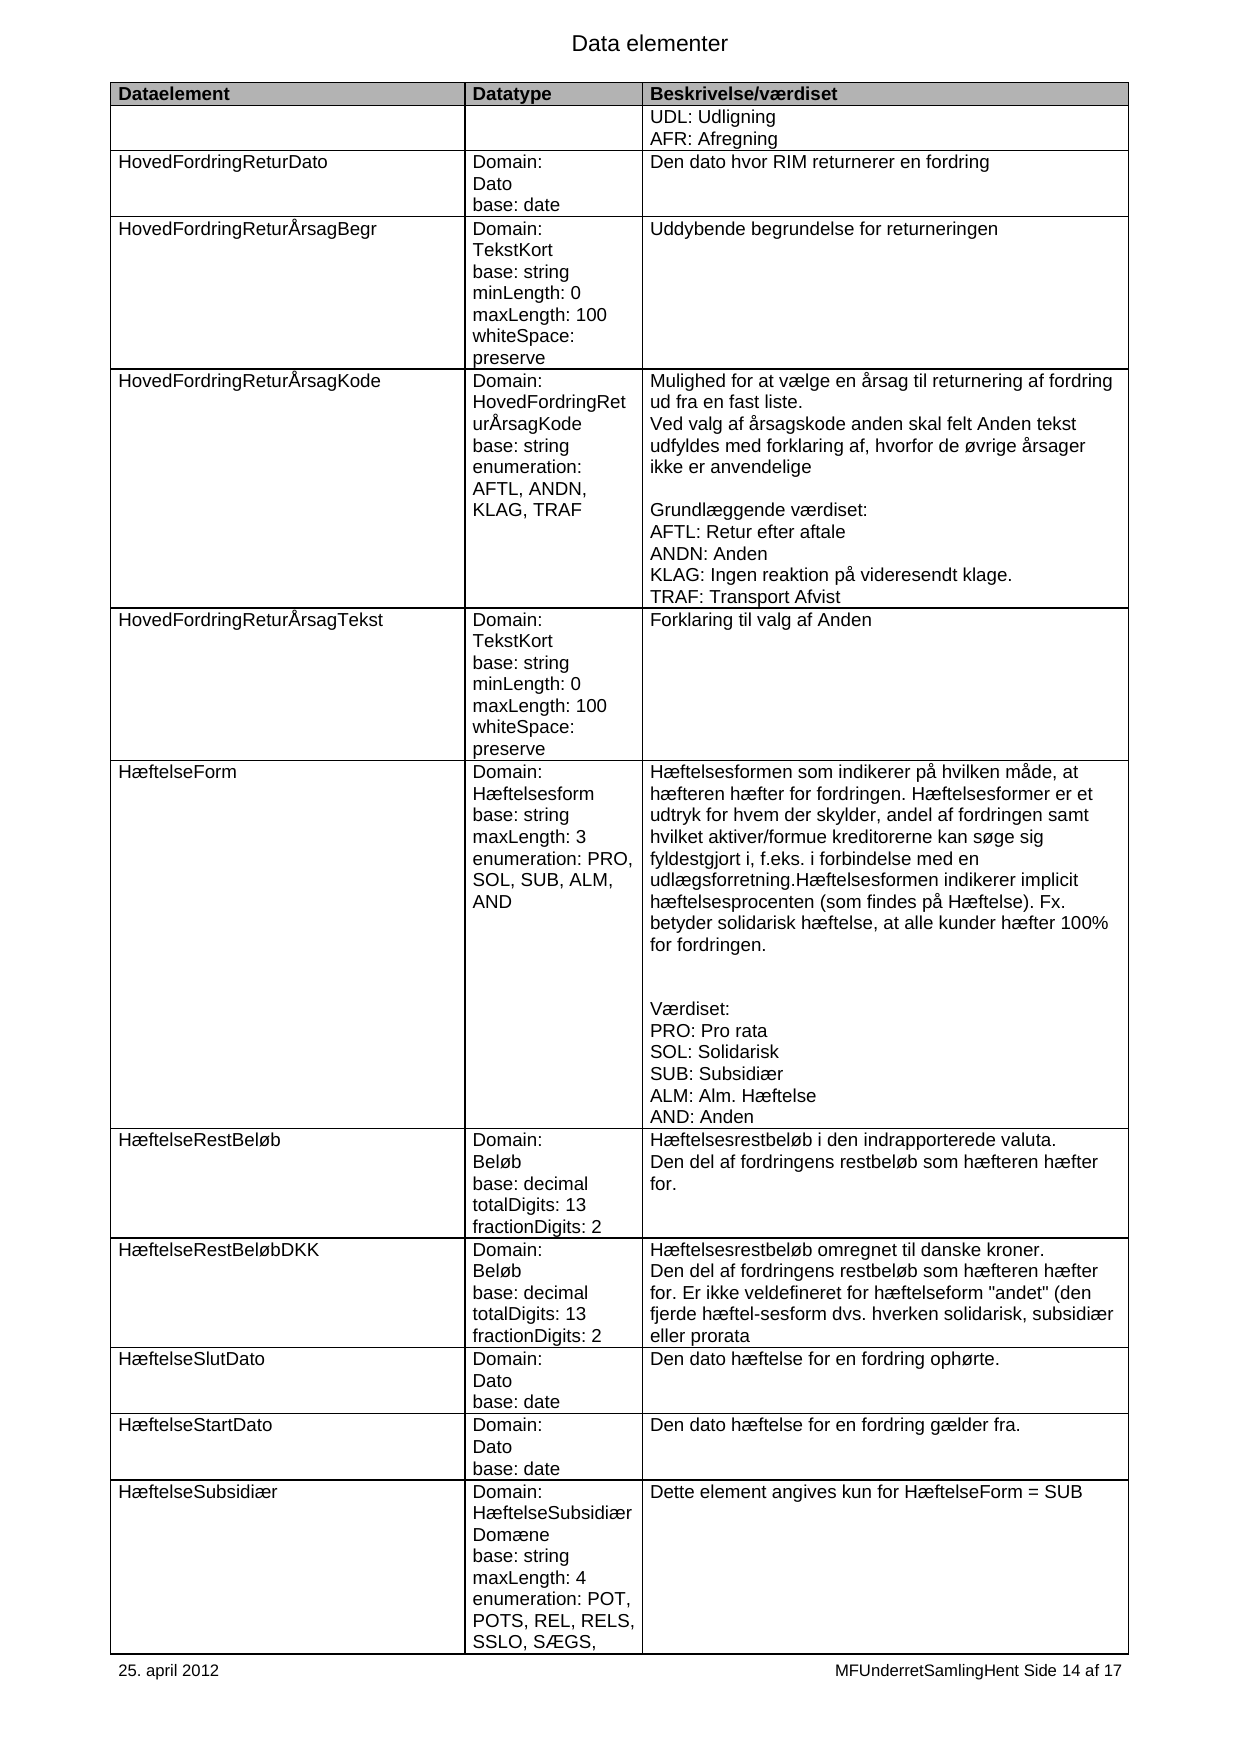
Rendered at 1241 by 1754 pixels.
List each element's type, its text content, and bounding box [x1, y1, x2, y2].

table_cell HæftelseSubsidiær [111, 1481, 464, 1653]
table_cell HæftelseForm [111, 761, 464, 1128]
table_cell Domain: HovedFordringReturÅrsagKode base: string enumeration: AFTL, ANDN, KLAG, TRAF [466, 370, 642, 607]
table_cell HæftelseStartDato [111, 1414, 464, 1479]
table_cell HovedFordringReturÅrsagBegr [111, 217, 464, 368]
table_cell HæftelseSlutDato [111, 1348, 464, 1413]
table_cell HovedFordringReturDato [111, 151, 464, 216]
table_cell Domain: TekstKort base: string minLength: 0 maxLength: 100 whiteSpace: preserve [466, 609, 642, 759]
table_header Beskrivelse/værdiset [643, 83, 1128, 105]
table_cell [111, 106, 464, 149]
table_cell Domain: Beløb base: decimal totalDigits: 13 fractionDigits: 2 [466, 1239, 642, 1346]
table_cell Domain: Dato base: date [466, 151, 642, 216]
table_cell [643, 1481, 1128, 1653]
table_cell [466, 106, 642, 149]
table_cell Den dato hæftelse for en fordring ophørte. [643, 1348, 1128, 1413]
table_cell HæftelseRestBeløbDKK [111, 1239, 464, 1346]
table_header Datatype [466, 83, 642, 105]
table_cell Hæftelsesrestbeløb i den indrapporterede valuta. Den del af fordringens restbeløb som hæfteren hæfter for. [643, 1129, 1128, 1237]
table_cell HæftelseRestBeløb [111, 1129, 464, 1237]
table_cell Hæftelsesrestbeløb omregnet til danske kroner. Den del af fordringens restbeløb som hæfteren hæfter for. Er ikke veldefineret for hæftelseform "andet" (den fjerde hæftel-sesform dvs. hverken solidarisk, subsidiær eller prorata [643, 1239, 1128, 1346]
table_cell Den dato hæftelse for en fordring gælder fra. [643, 1414, 1128, 1479]
table_cell Hæftelsesformen som indikerer på hvilken måde, at hæfteren hæfter for fordringen. Hæftelsesformer er et udtryk for hvem der skylder, andel af fordringen samt hvilket aktiver/formue kreditorerne kan søge sig fyldestgjort i, f.eks. i forbindelse med en udlægsforretning.Hæftelsesformen indikerer implicit hæftelsesprocenten (som findes på Hæftelse). Fx. betyder solidarisk hæftelse, at alle kunder hæfter 100% for fordringen. Værdiset: PRO: Pro rata SOL: Solidarisk SUB: Subsidiær ALM: Alm. Hæftelse AND: Anden [643, 761, 1128, 1128]
table_cell Domain: Hæftelsesform base: string maxLength: 3 enumeration: PRO, SOL, SUB, ALM, AND [466, 761, 642, 1128]
table_cell Domain: Dato base: date [466, 1414, 642, 1479]
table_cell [466, 1481, 642, 1653]
table_cell Forklaring til valg af Anden [643, 609, 1128, 759]
table_cell Mulighed for at vælge en årsag til returnering af fordring ud fra en fast liste. Ved valg af årsagskode anden skal felt Anden tekst udfyldes med forklaring af, hvorfor de øvrige årsager ikke er anvendelige Grundlæggende værdiset: AFTL: Retur efter aftale ANDN: Anden KLAG: Ingen reaktion på videresendt klage. TRAF: Transport Afvist [643, 370, 1128, 607]
table_cell Domain: TekstKort base: string minLength: 0 maxLength: 100 whiteSpace: preserve [466, 217, 642, 368]
table_cell Domain: Beløb base: decimal totalDigits: 13 fractionDigits: 2 [466, 1129, 642, 1237]
table_cell Domain: Dato base: date [466, 1348, 642, 1413]
table_cell HovedFordringReturÅrsagKode [111, 370, 464, 607]
table_cell Uddybende begrundelse for returneringen [643, 217, 1128, 368]
table_cell Den dato hvor RIM returnerer en fordring [643, 151, 1128, 216]
table_cell HovedFordringReturÅrsagTekst [111, 609, 464, 759]
table_header Dataelement [111, 83, 464, 105]
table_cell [643, 106, 1128, 149]
